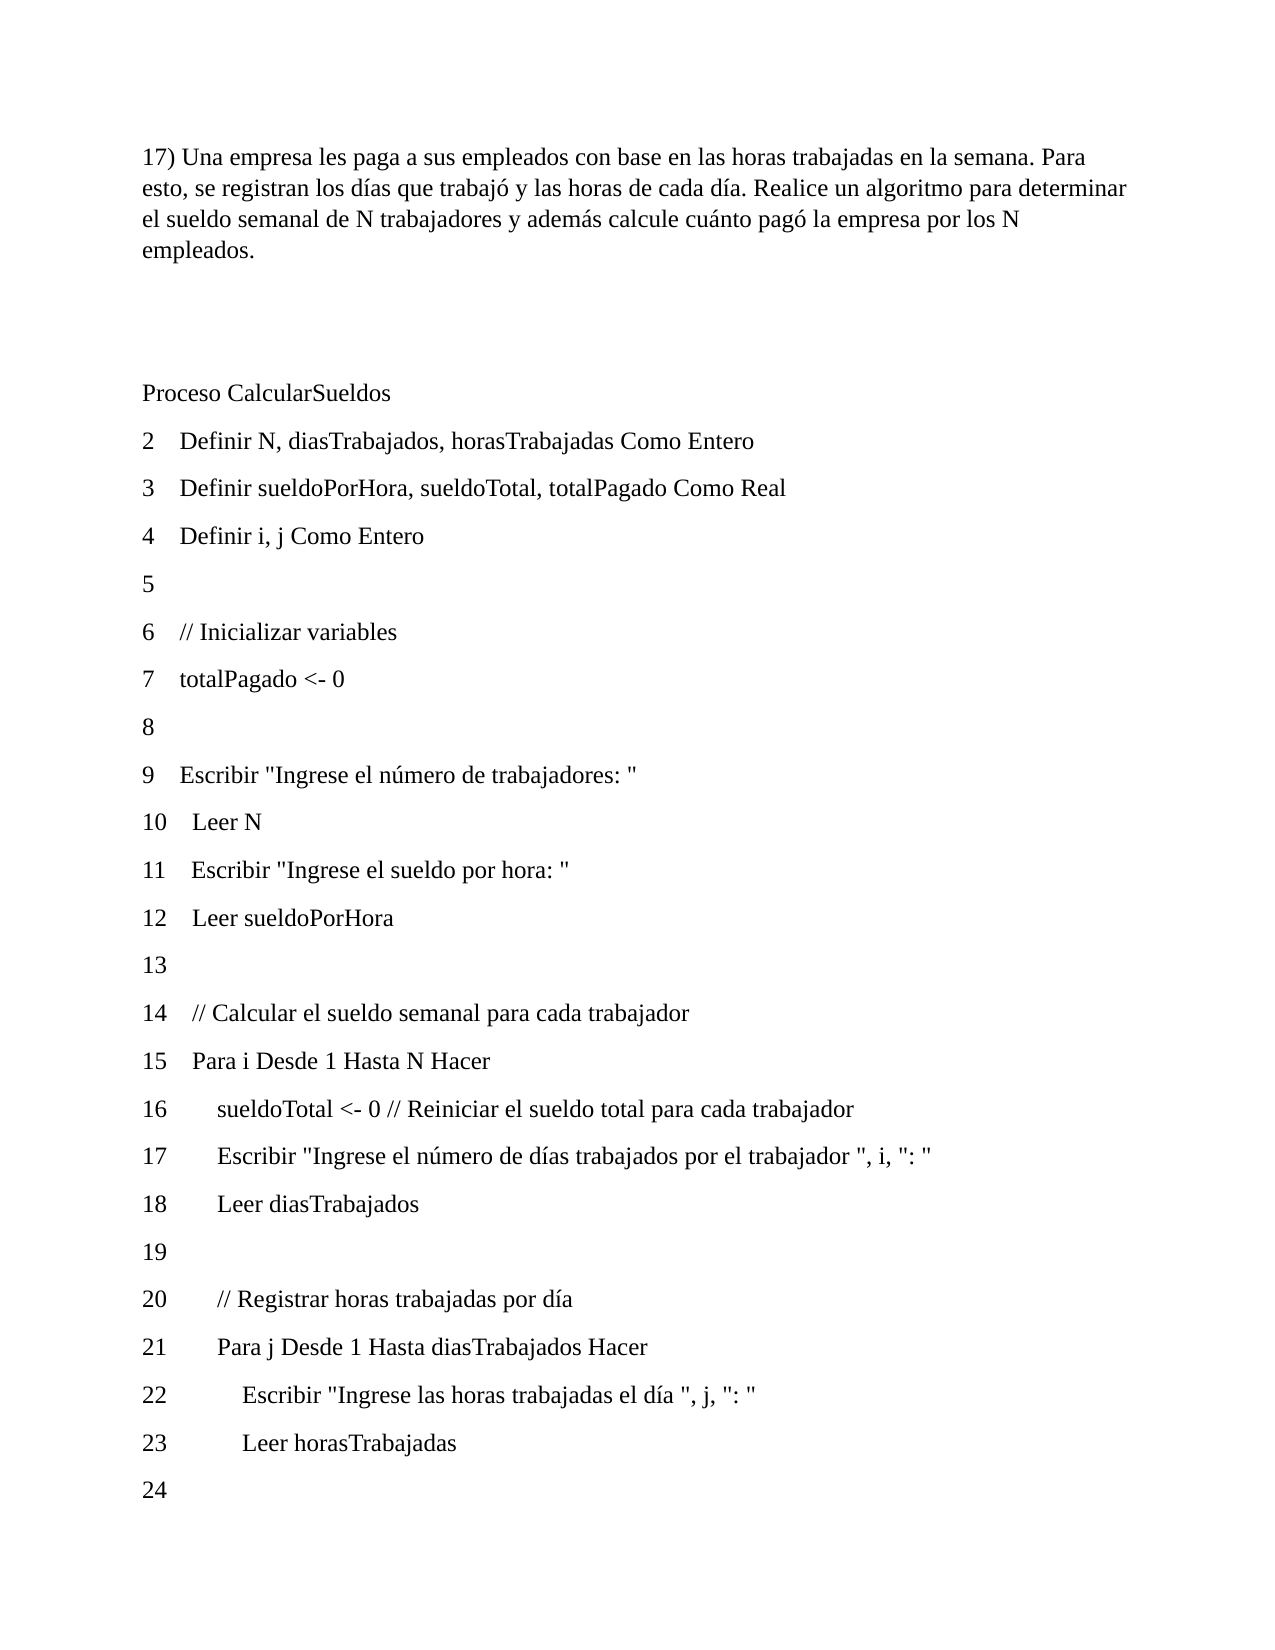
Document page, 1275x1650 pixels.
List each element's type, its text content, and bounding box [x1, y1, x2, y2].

text 20 // Registrar horas trabajadas por día [142, 1284, 1133, 1313]
text 4 Definir i, j Como Entero [142, 521, 1133, 550]
text 5 [142, 569, 1133, 598]
text 8 [142, 712, 1133, 741]
text 6 // Inicializar variables [142, 617, 1133, 645]
text 23 Leer horasTrabajadas [142, 1428, 1133, 1456]
text 22 Escribir "Ingrese las horas trabajadas el día ", j, ": " [142, 1380, 1133, 1409]
text 7 totalPagado <- 0 [142, 664, 1133, 693]
text Proceso CalcularSueldos [142, 378, 1133, 407]
text 16 sueldoTotal <- 0 // Reiniciar el sueldo total para cada trabajador [142, 1094, 1133, 1122]
text 11 Escribir "Ingrese el sueldo por hora: " [142, 855, 1133, 884]
text 3 Definir sueldoPorHora, sueldoTotal, totalPagado Como Real [142, 473, 1133, 502]
text 2 Definir N, diasTrabajados, horasTrabajadas Como Entero [142, 426, 1133, 454]
text 19 [142, 1237, 1133, 1266]
text 14 // Calcular el sueldo semanal para cada trabajador [142, 998, 1133, 1027]
text 10 Leer N [142, 807, 1133, 836]
text 24 [142, 1475, 1133, 1504]
text 17 Escribir "Ingrese el número de días trabajados por el trabajador ", i, ": " [142, 1141, 1133, 1170]
text 13 [142, 951, 1133, 979]
text 12 Leer sueldoPorHora [142, 903, 1133, 932]
text 15 Para i Desde 1 Hasta N Hacer [142, 1046, 1133, 1075]
text 9 Escribir "Ingrese el número de trabajadores: " [142, 760, 1133, 788]
text 21 Para j Desde 1 Hasta diasTrabajados Hacer [142, 1332, 1133, 1361]
text 18 Leer diasTrabajados [142, 1189, 1133, 1218]
text 17) Una empresa les paga a sus empleados con base en las horas trabajadas en la semana. Para esto, se registran los días que trabajó y las horas de cada día. Realice un algoritmo para determinar el sueldo semanal de N trabajadores y además calcule cuánto pagó la empresa por los N empleados. [142, 142, 1133, 264]
